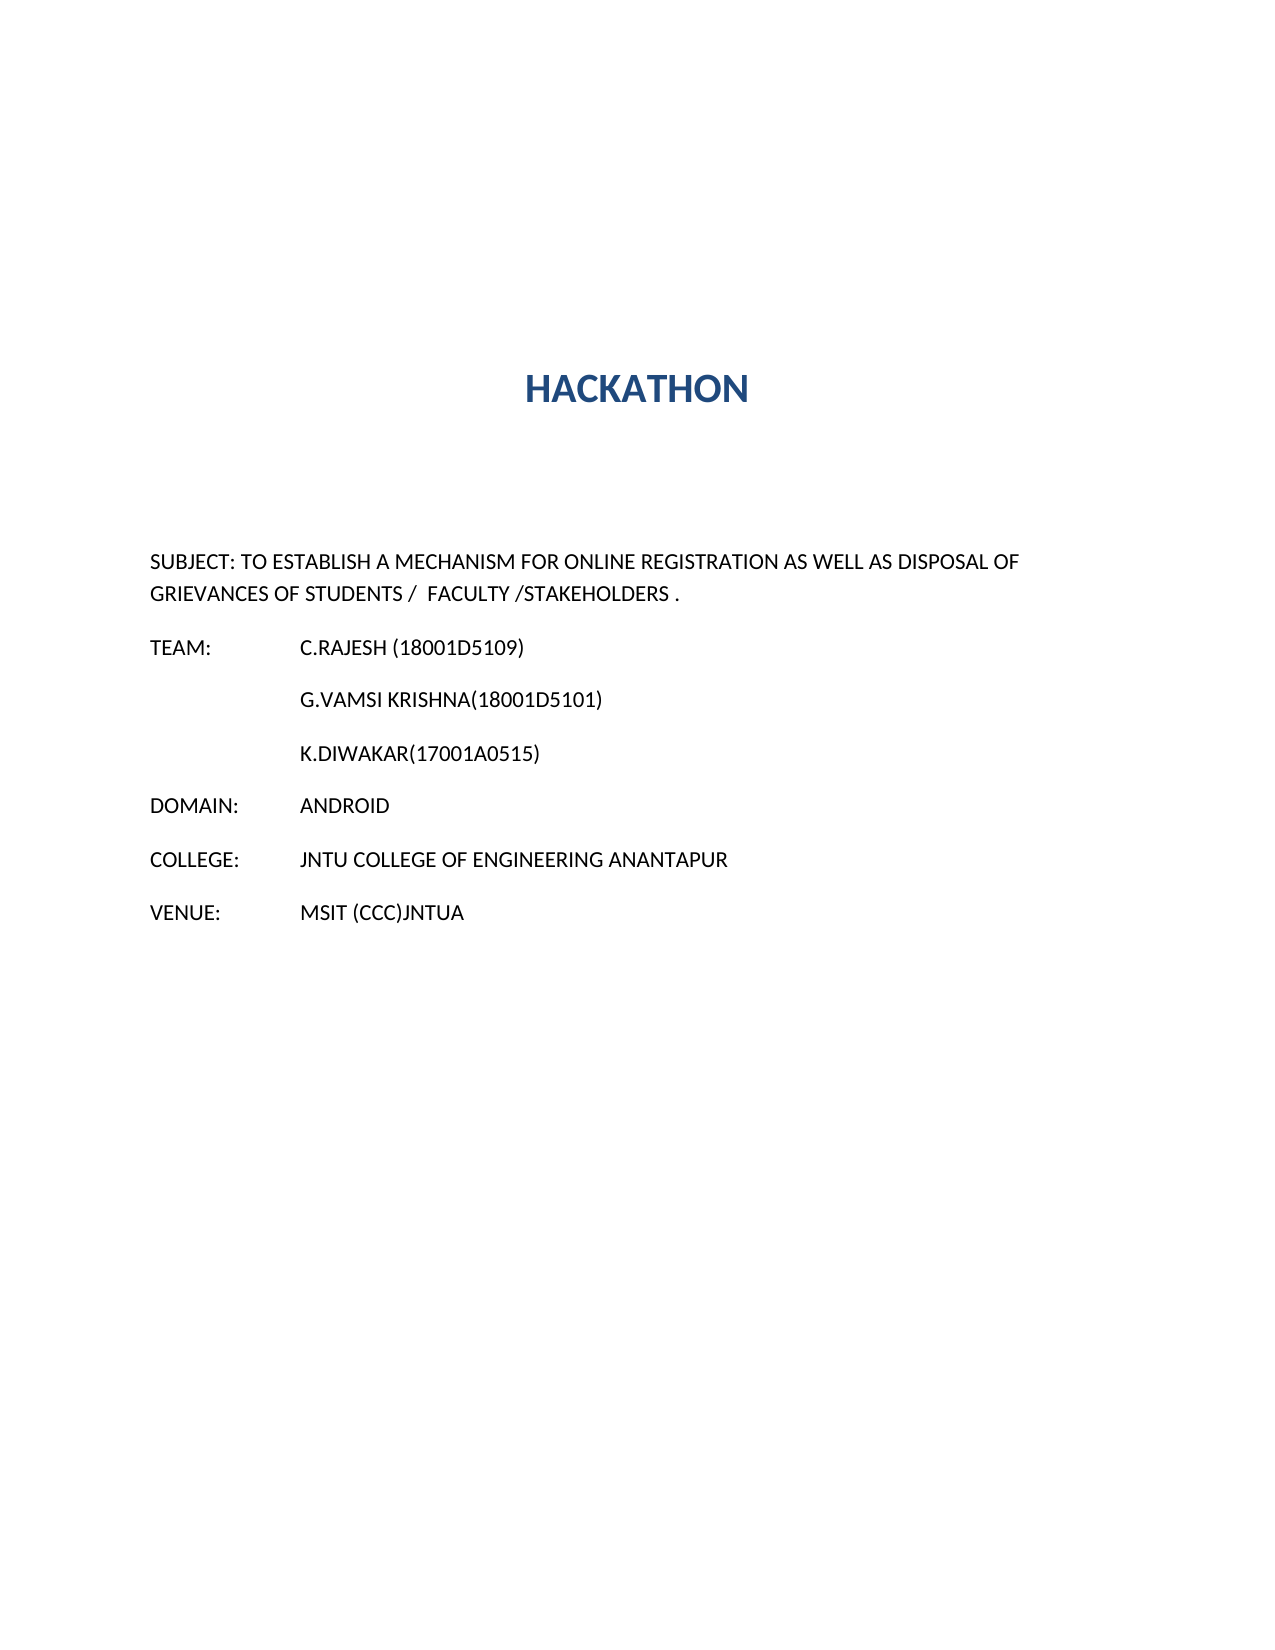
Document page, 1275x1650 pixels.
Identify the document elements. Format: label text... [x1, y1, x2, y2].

text DOMAIN: ANDROID [150, 792, 1125, 820]
text HACKATHON [150, 362, 1125, 413]
text VENUE: MSIT (CCC)JNTUA [150, 898, 1125, 926]
text COLLEGE: JNTU COLLEGE OF ENGINEERING ANANTAPUR [150, 845, 1125, 873]
text K.DIWAKAR(17001A0515) [150, 739, 1125, 767]
text SUBJECT: TO ESTABLISH A MECHANISM FOR ONLINE REGISTRATION AS WELL AS DISPOSAL OF GRIEVANCES OF STUDENTS / FACULTY /STAKEHOLDERS . [150, 547, 1125, 608]
text TEAM: C.RAJESH (18001D5109) [150, 633, 1125, 661]
text G.VAMSI KRISHNA(18001D5101) [150, 686, 1125, 714]
